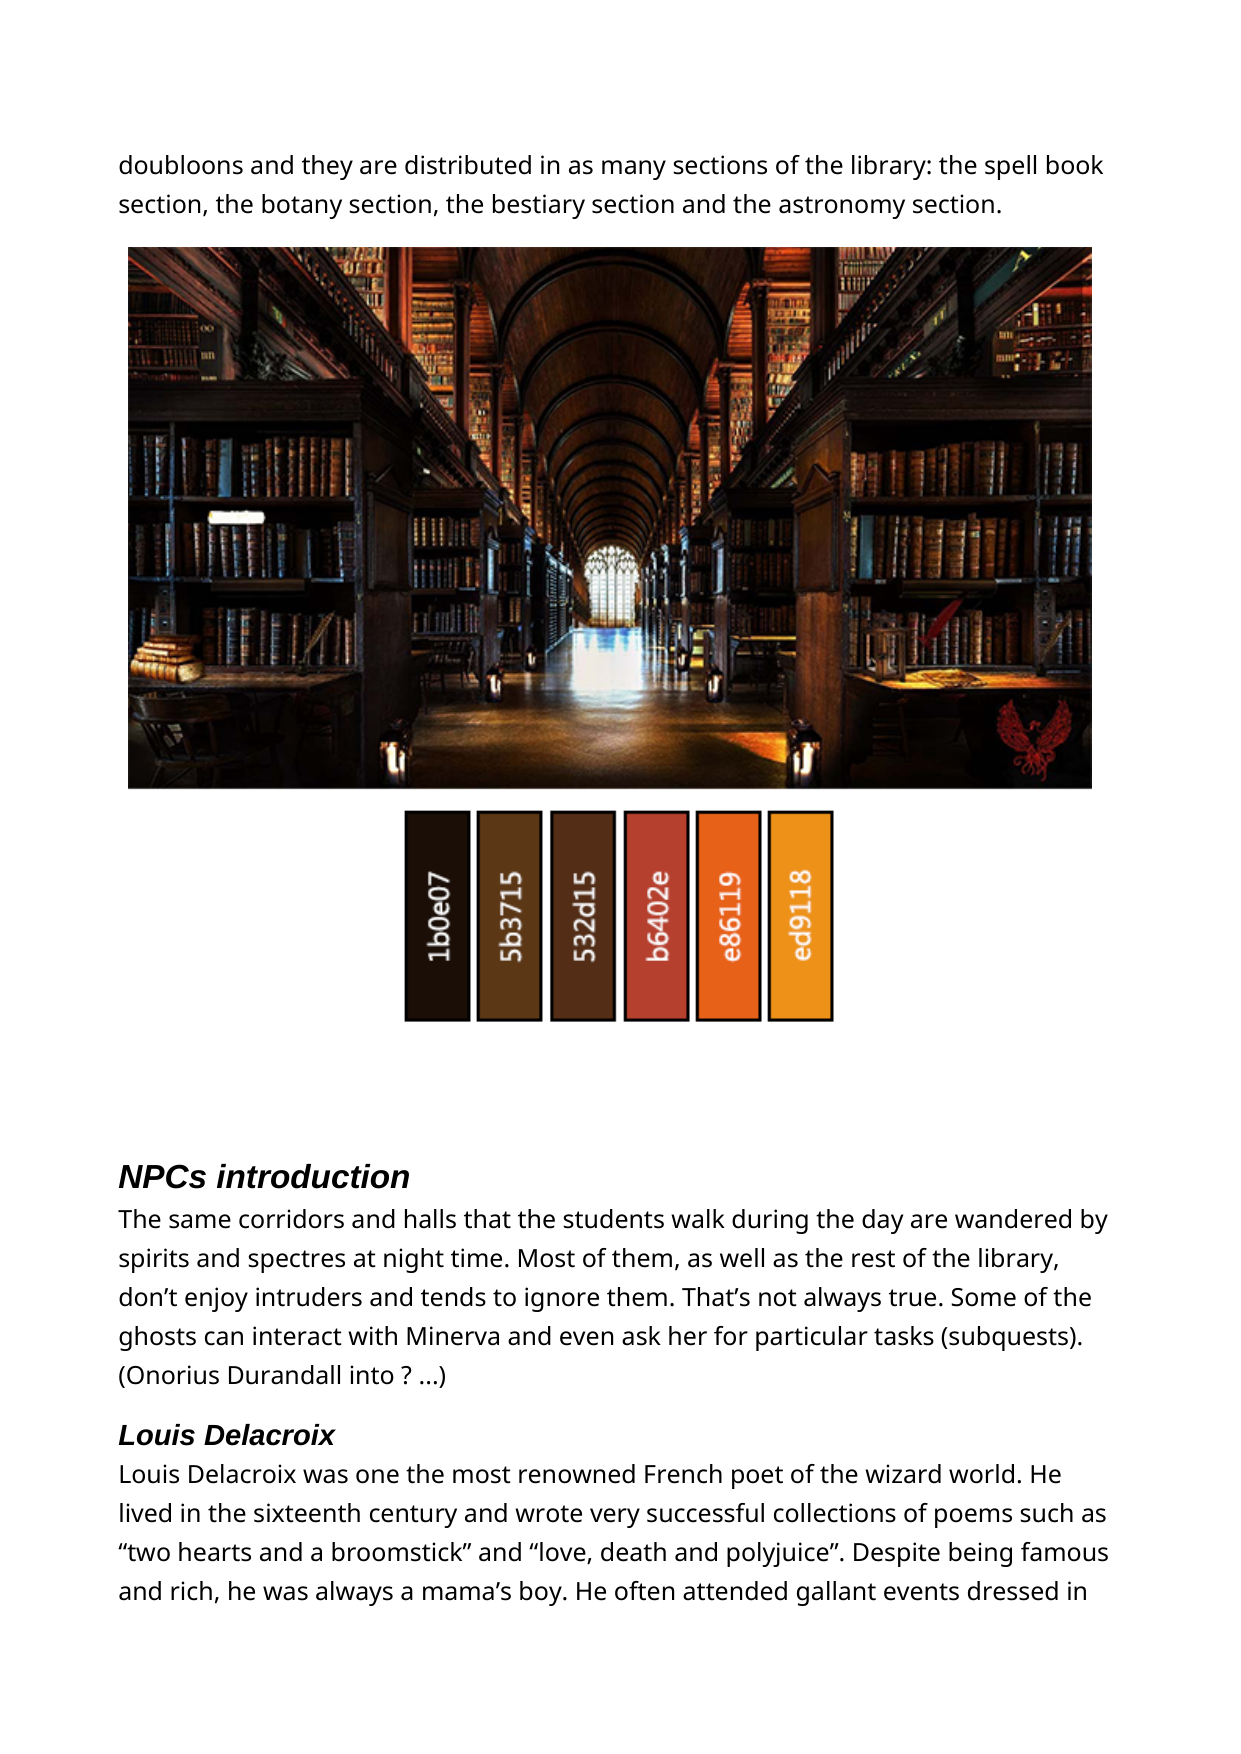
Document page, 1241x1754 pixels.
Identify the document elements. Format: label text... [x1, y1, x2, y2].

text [118, 148, 1122, 221]
picture [128, 247, 1092, 1061]
text The same corridors and halls that the students walk during the day are wandered by spirits and spectres at night time. Most of them, as well as the rest of the library, don’t enjoy intruders and tends to ignore them. That’s not always true. Some of the ghosts can interact with Minerva and even ask her for particular tasks (subquests). (Onorius Durandall into ? ...) [118, 1201, 1122, 1392]
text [118, 1457, 1122, 1608]
subtitle Louis Delacroix [118, 1418, 1122, 1452]
subtitle NPCs introduction [118, 1157, 1122, 1196]
